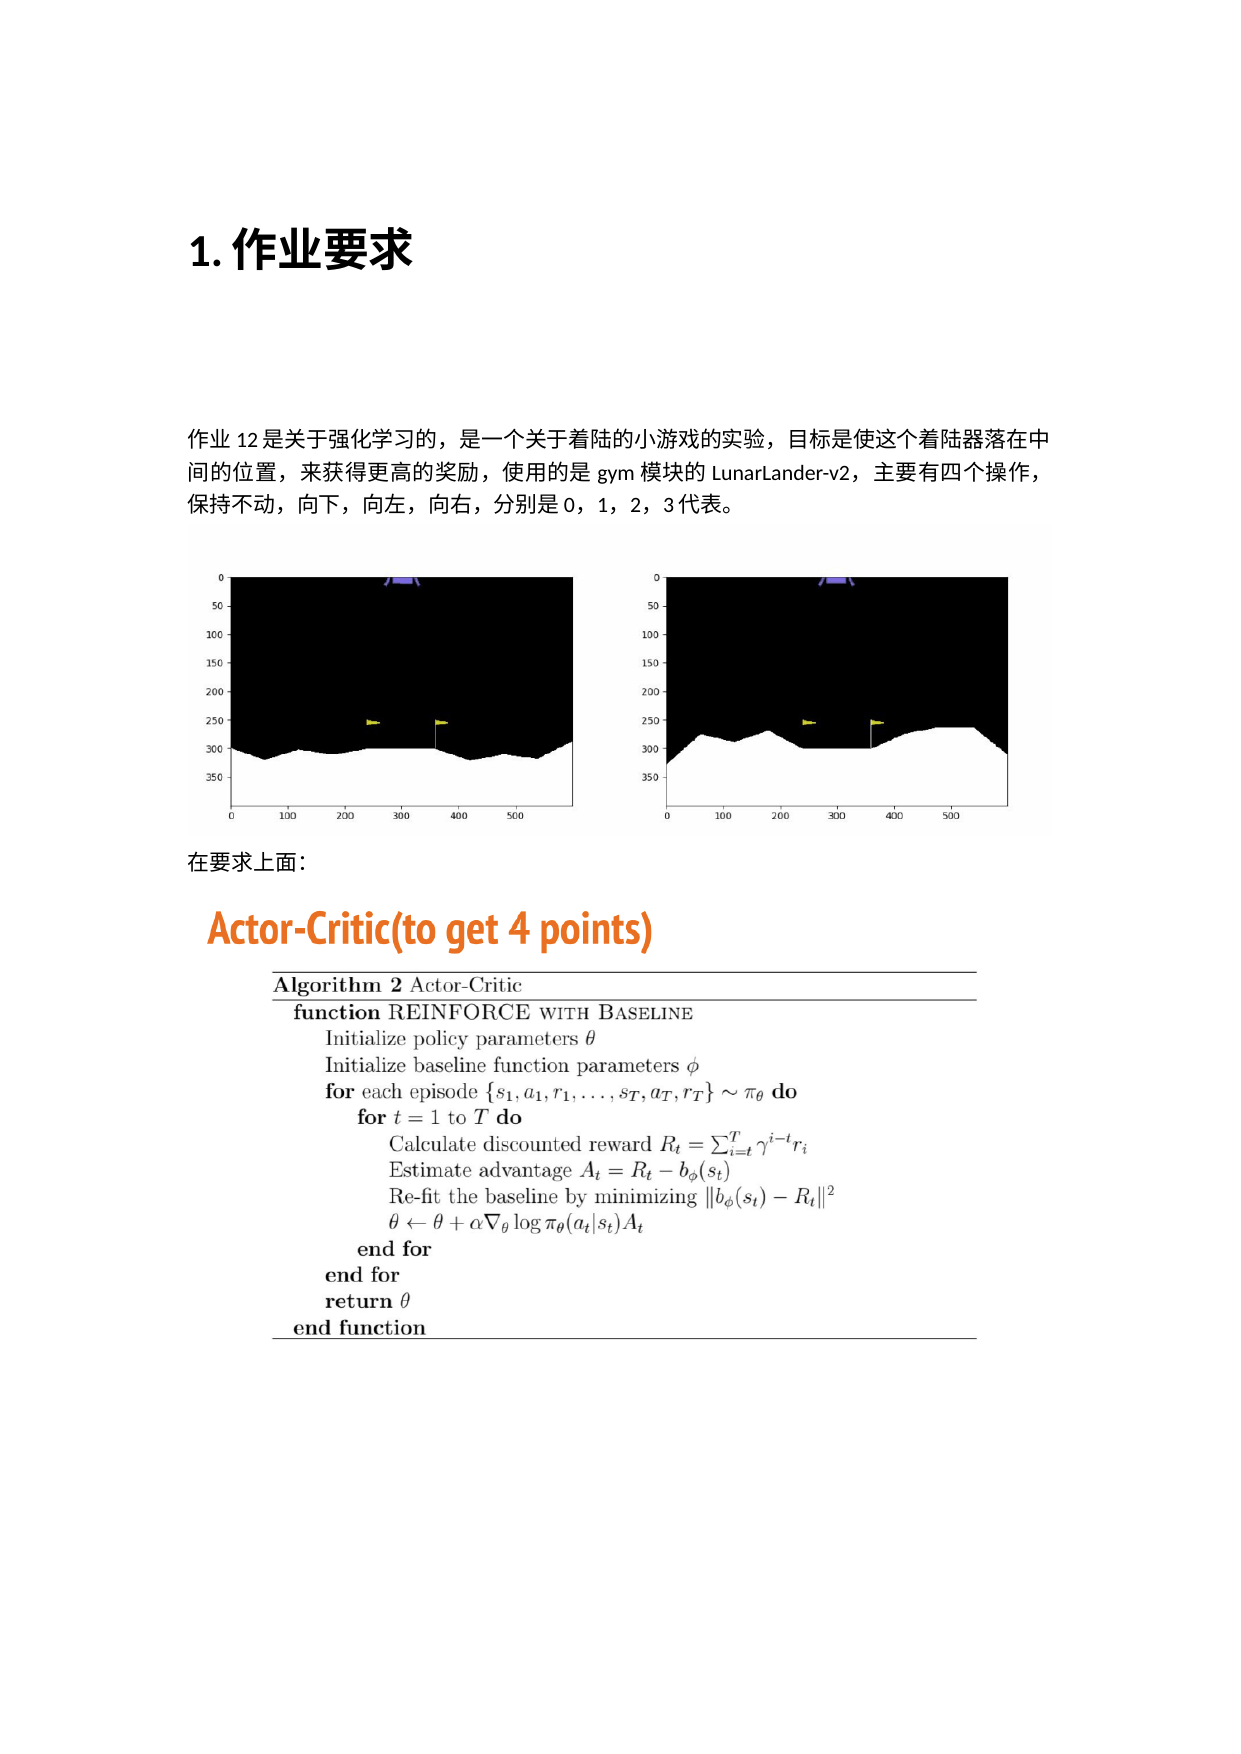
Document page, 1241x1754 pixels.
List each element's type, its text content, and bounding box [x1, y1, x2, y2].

subtitle 作业要求 [187, 197, 1053, 295]
text 作业12是关于强化学习的，是一个关于着陆的小游戏的实验，目标是使这个着陆器落在中间的位置，来获得更高的奖励，使用的是gym模块的LunarLander-v2，主要有四个操作，保持不动，向下，向左，向右，分别是0，1，2，3代表。 [187, 422, 1053, 519]
picture [187, 519, 1053, 836]
picture [187, 877, 1053, 1349]
text 在要求上面： [187, 844, 1053, 877]
